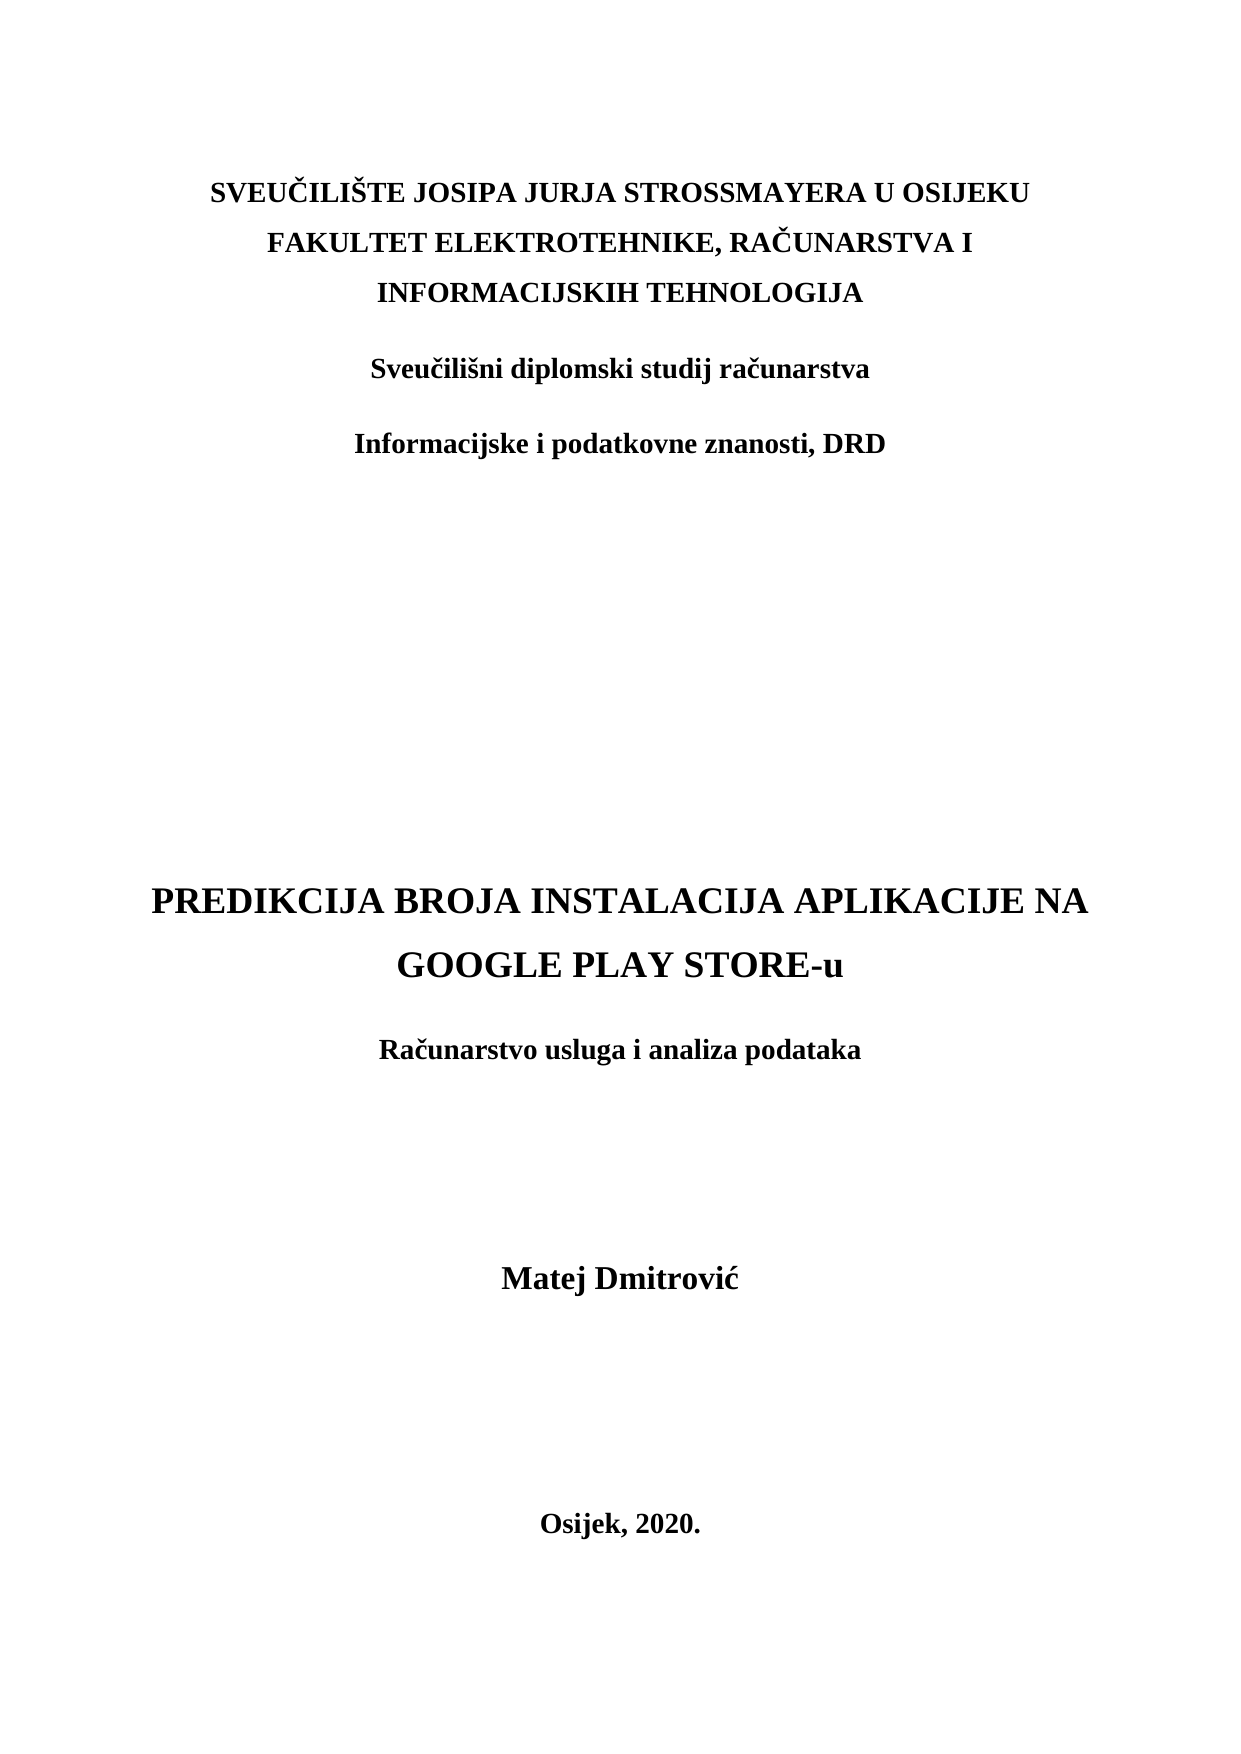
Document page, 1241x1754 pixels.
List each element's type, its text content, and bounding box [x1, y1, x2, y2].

text PREDIKCIJA BROJA INSTALACIJA APLIKACIJE NA GOOGLE PLAY STORE-u [150, 878, 1090, 986]
text Računarstvo usluga i analiza podataka [150, 1032, 1090, 1066]
text Sveučilišni diplomski studij računarstva [150, 351, 1090, 384]
text Informacijske i podatkovne znanosti, DRD [150, 426, 1090, 460]
text Osijek, 2020. [150, 1506, 1090, 1539]
text Matej Dmitrović [150, 1258, 1090, 1297]
text SVEUČILIŠTE JOSIPA JURJA STROSSMAYERA U OSIJEKU FAKULTET ELEKTROTEHNIKE, RAČUNARSTVA I INFORMACIJSKIH TEHNOLOGIJA [150, 175, 1090, 309]
